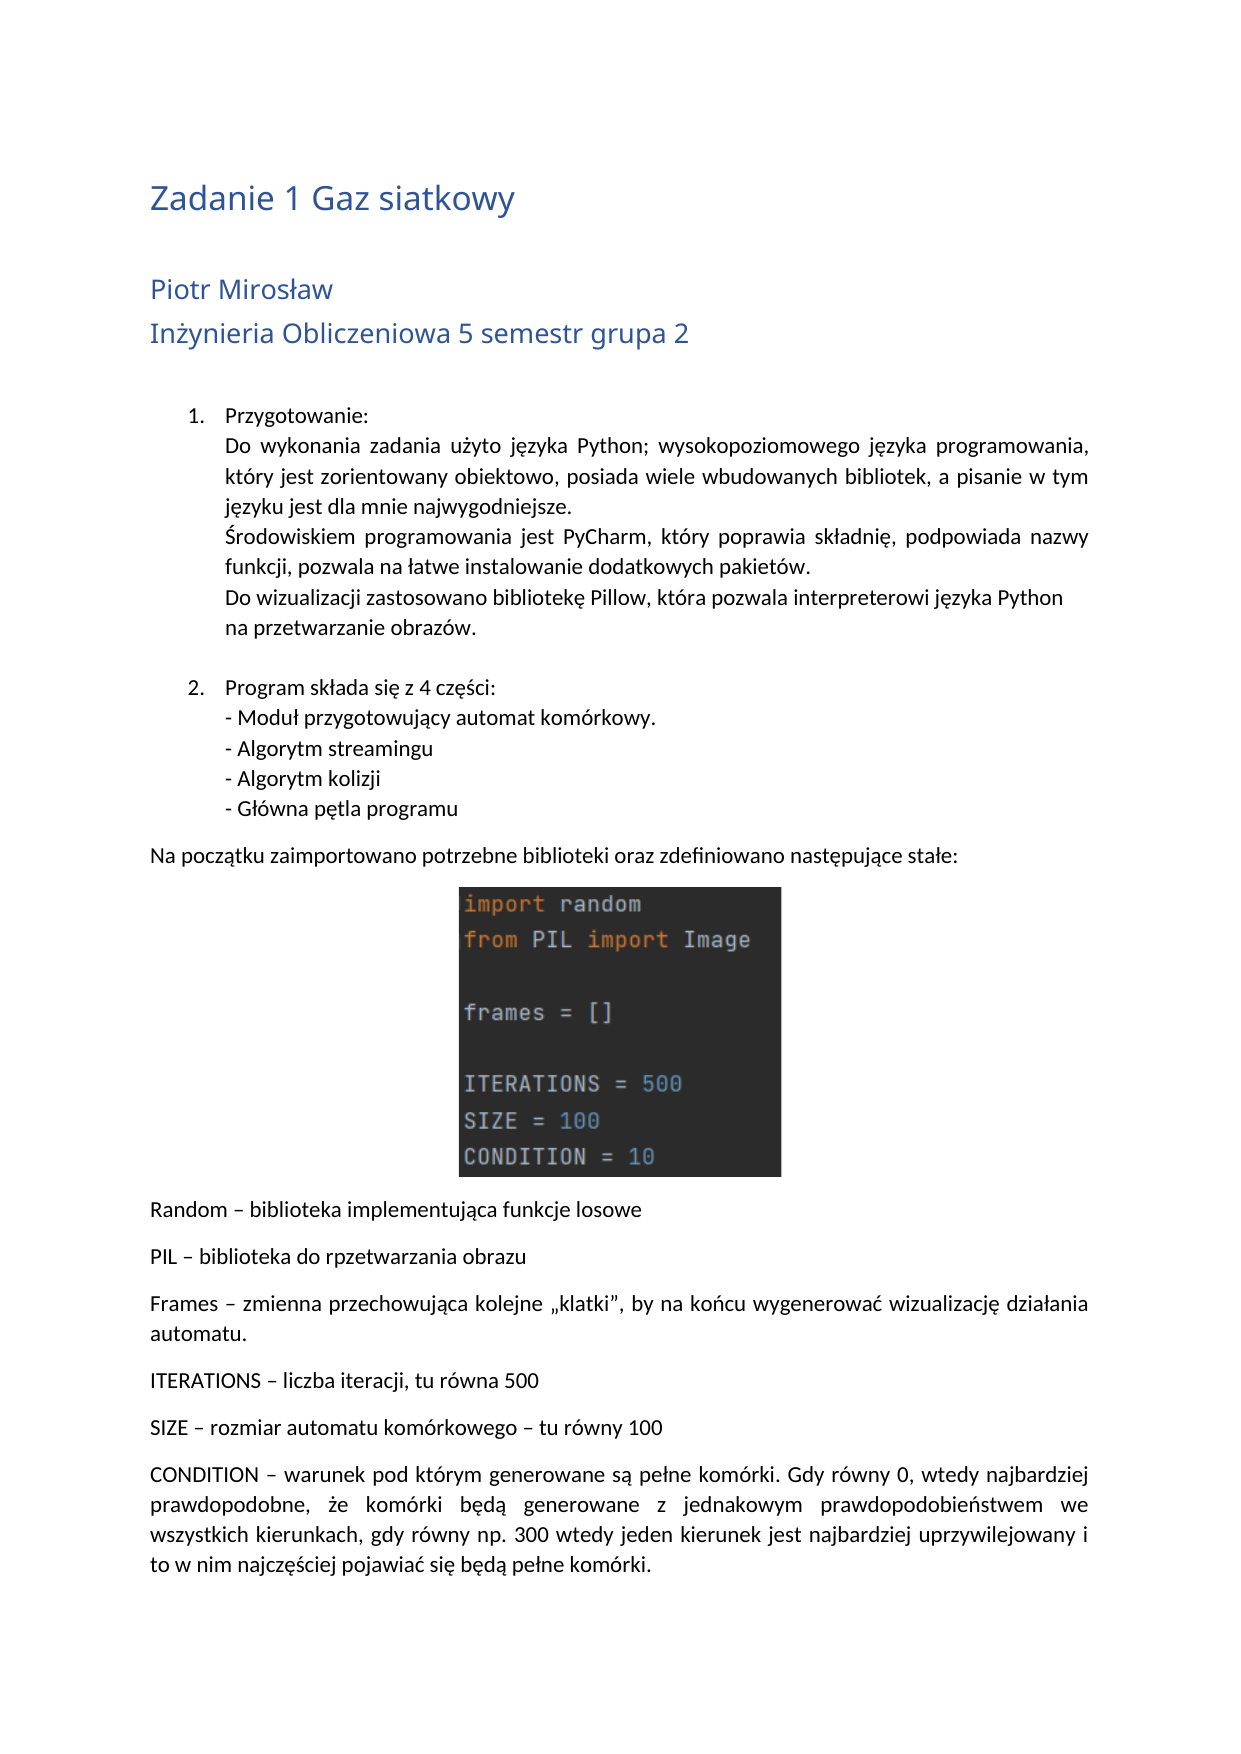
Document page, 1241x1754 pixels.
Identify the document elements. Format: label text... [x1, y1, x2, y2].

text ITERATIONS – liczba iteracji, tu równa 500 [150, 1366, 1090, 1394]
list - Algorytm kolizji [225, 764, 1090, 792]
text Random – biblioteka implementująca funkcje losowe [150, 1195, 1090, 1223]
text PIL – biblioteka do rpzetwarzania obrazu [150, 1242, 1090, 1270]
list - Moduł przygotowujący automat komórkowy. [225, 703, 1090, 732]
text Na początku zaimportowano potrzebne biblioteki oraz zdefiniowano następujące stałe: [150, 841, 1090, 869]
text Frames – zmienna przechowująca kolejne „klatki”, by na końcu wygenerować wizualizację działania automatu. [150, 1289, 1090, 1347]
text CONDITION – warunek pod którym generowane są pełne komórki. Gdy równy 0, wtedy najbardziej prawdopodobne, że komórki będą generowane z jednakowym prawdopodobieństwem we wszystkich kierunkach, gdy równy np. 300 wtedy jeden kierunek jest najbardziej uprzywilejowany i to w nim najczęściej pojawiać się będą pełne komórki. [150, 1460, 1090, 1578]
list Do wizualizacji zastosowano bibliotekę Pillow, która pozwala interpreterowi języka Python na przetwarzanie obrazów. [225, 583, 1090, 641]
list - Główna pętla programu [225, 794, 1090, 822]
text SIZE – rozmiar automatu komórkowego – tu równy 100 [150, 1413, 1090, 1441]
list - Algorytm streamingu [225, 734, 1090, 762]
list Program składa się z 4 części: [187, 673, 1090, 701]
list Do wykonania zadania użyto języka Python; wysokopoziomowego języka programowania, który jest zorientowany obiektowo, posiada wiele wbudowanych bibliotek, a pisanie w tym języku jest dla mnie najwygodniejsze. [225, 432, 1090, 520]
subtitle Zadanie 1 Gaz siatkowy [150, 175, 1090, 220]
list Przygotowanie: [187, 401, 1090, 429]
subtitle Piotr Mirosław [150, 271, 1090, 308]
picture [458, 887, 782, 1177]
list Środowiskiem programowania jest PyCharm, który poprawia składnię, podpowiada nazwy funkcji, pozwala na łatwe instalowanie dodatkowych pakietów. [225, 522, 1090, 581]
subtitle Inżynieria Obliczeniowa 5 semestr grupa 2 [150, 315, 1090, 352]
